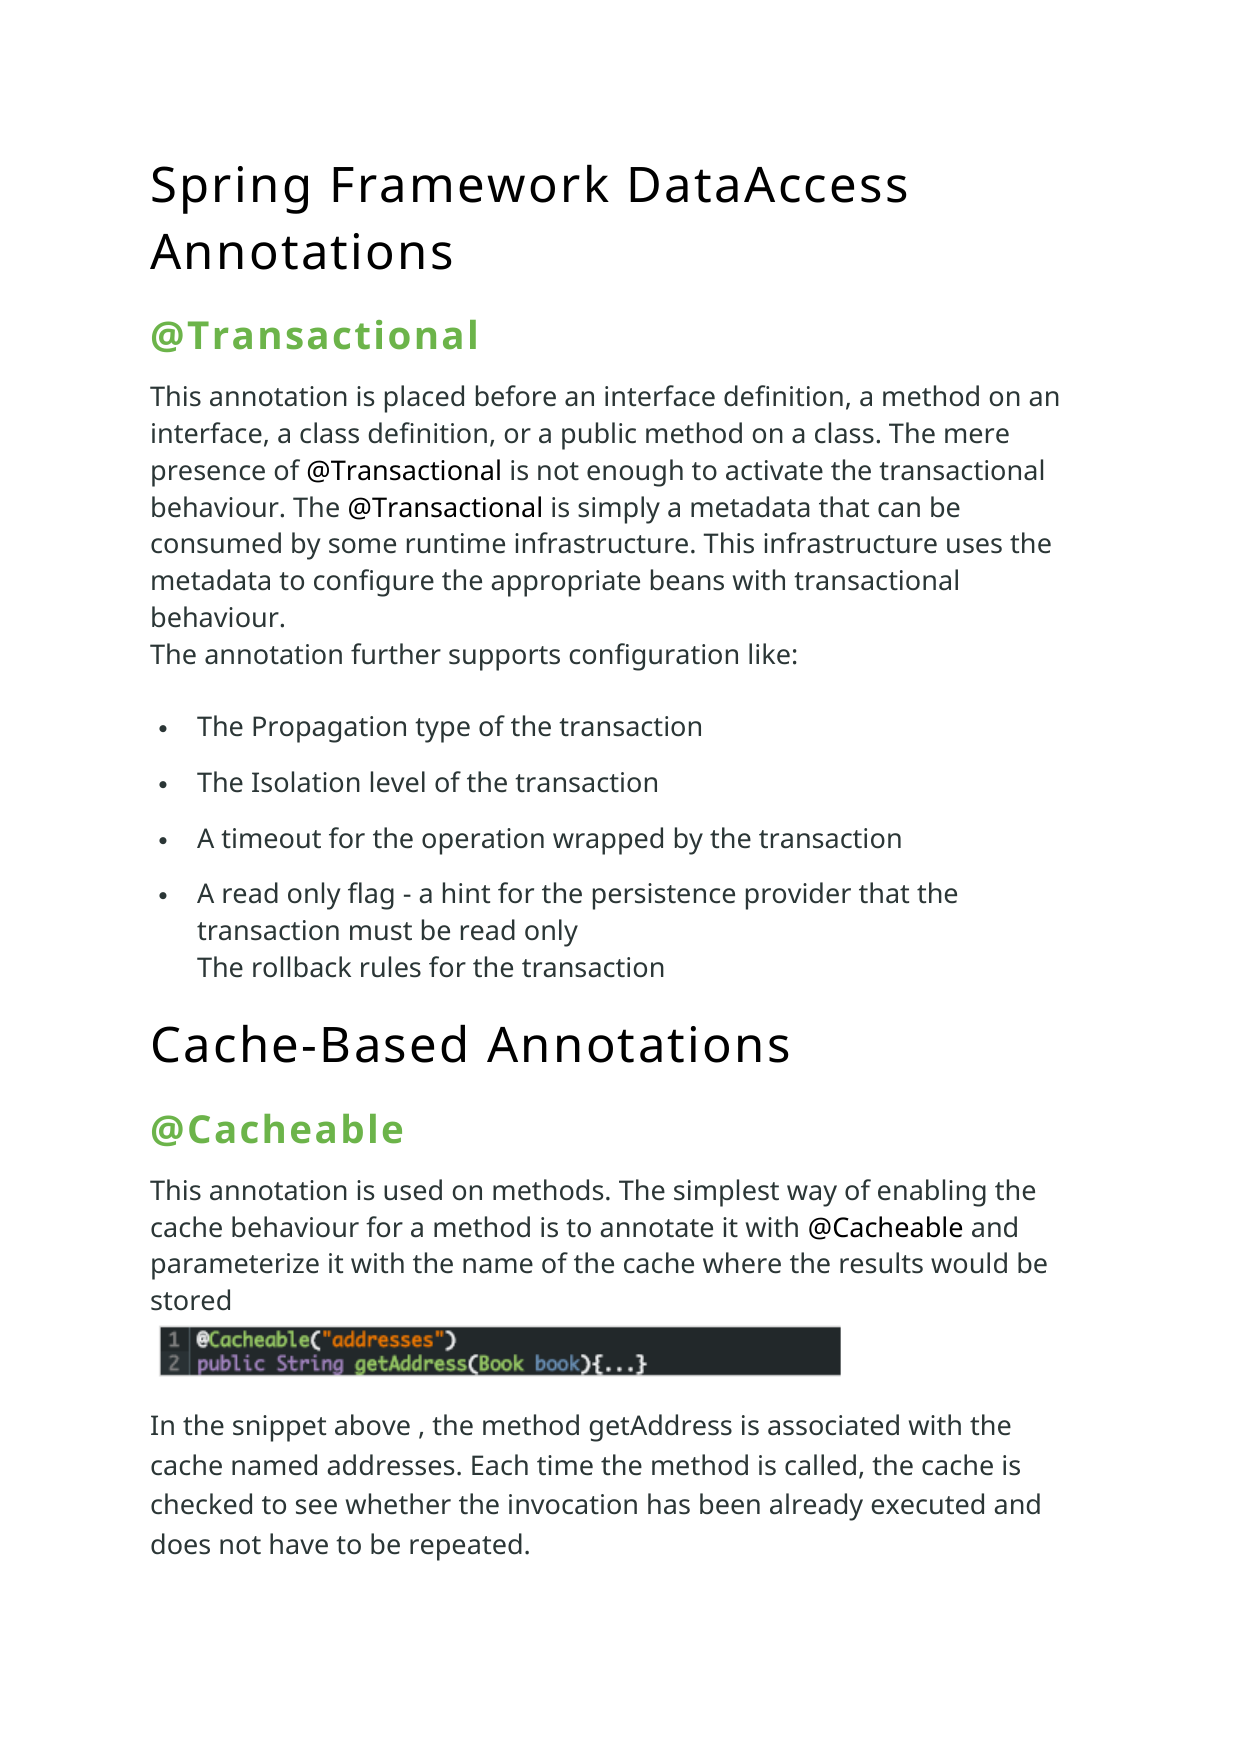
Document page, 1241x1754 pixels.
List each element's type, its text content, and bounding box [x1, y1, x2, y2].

subtitle Cache-Based Annotations [150, 1010, 1090, 1077]
picture [150, 1318, 841, 1388]
text This annotation is used on methods. The simplest way of enabling the cache behaviour for a method is to annotate it with @Cacheable and parameterize it with the name of the cache where the results would be stored [150, 1171, 1090, 1319]
subtitle @Transactional [150, 308, 1090, 361]
subtitle Spring Framework DataAccess Annotations [150, 150, 1090, 283]
list A read only flag - a hint for the persistence provider that the transaction must be read only The rollback rules for the transaction [159, 875, 1090, 985]
list The Propagation type of the transaction [159, 708, 1090, 745]
text This annotation is placed before an interface definition, a method on an interface, a class definition, or a public method on a class. The mere presence of @Transactional is not enough to activate the transactional behaviour. The @Transactional is simply a metadata that can be consumed by some runtime infrastructure. This infrastructure uses the metadata to configure the appropriate beans with transactional behaviour. [150, 377, 1090, 636]
text The annotation further supports configuration like: [150, 636, 1090, 672]
subtitle @Cacheable [150, 1102, 1090, 1154]
list The Isolation level of the transaction [159, 763, 1090, 800]
list A timeout for the operation wrapped by the transaction [159, 819, 1090, 856]
text In the snippet above , the method getAddress is associated with the cache named addresses. Each time the method is called, the cache is checked to see whether the invocation has been already executed and does not have to be repeated. [150, 1406, 1090, 1562]
